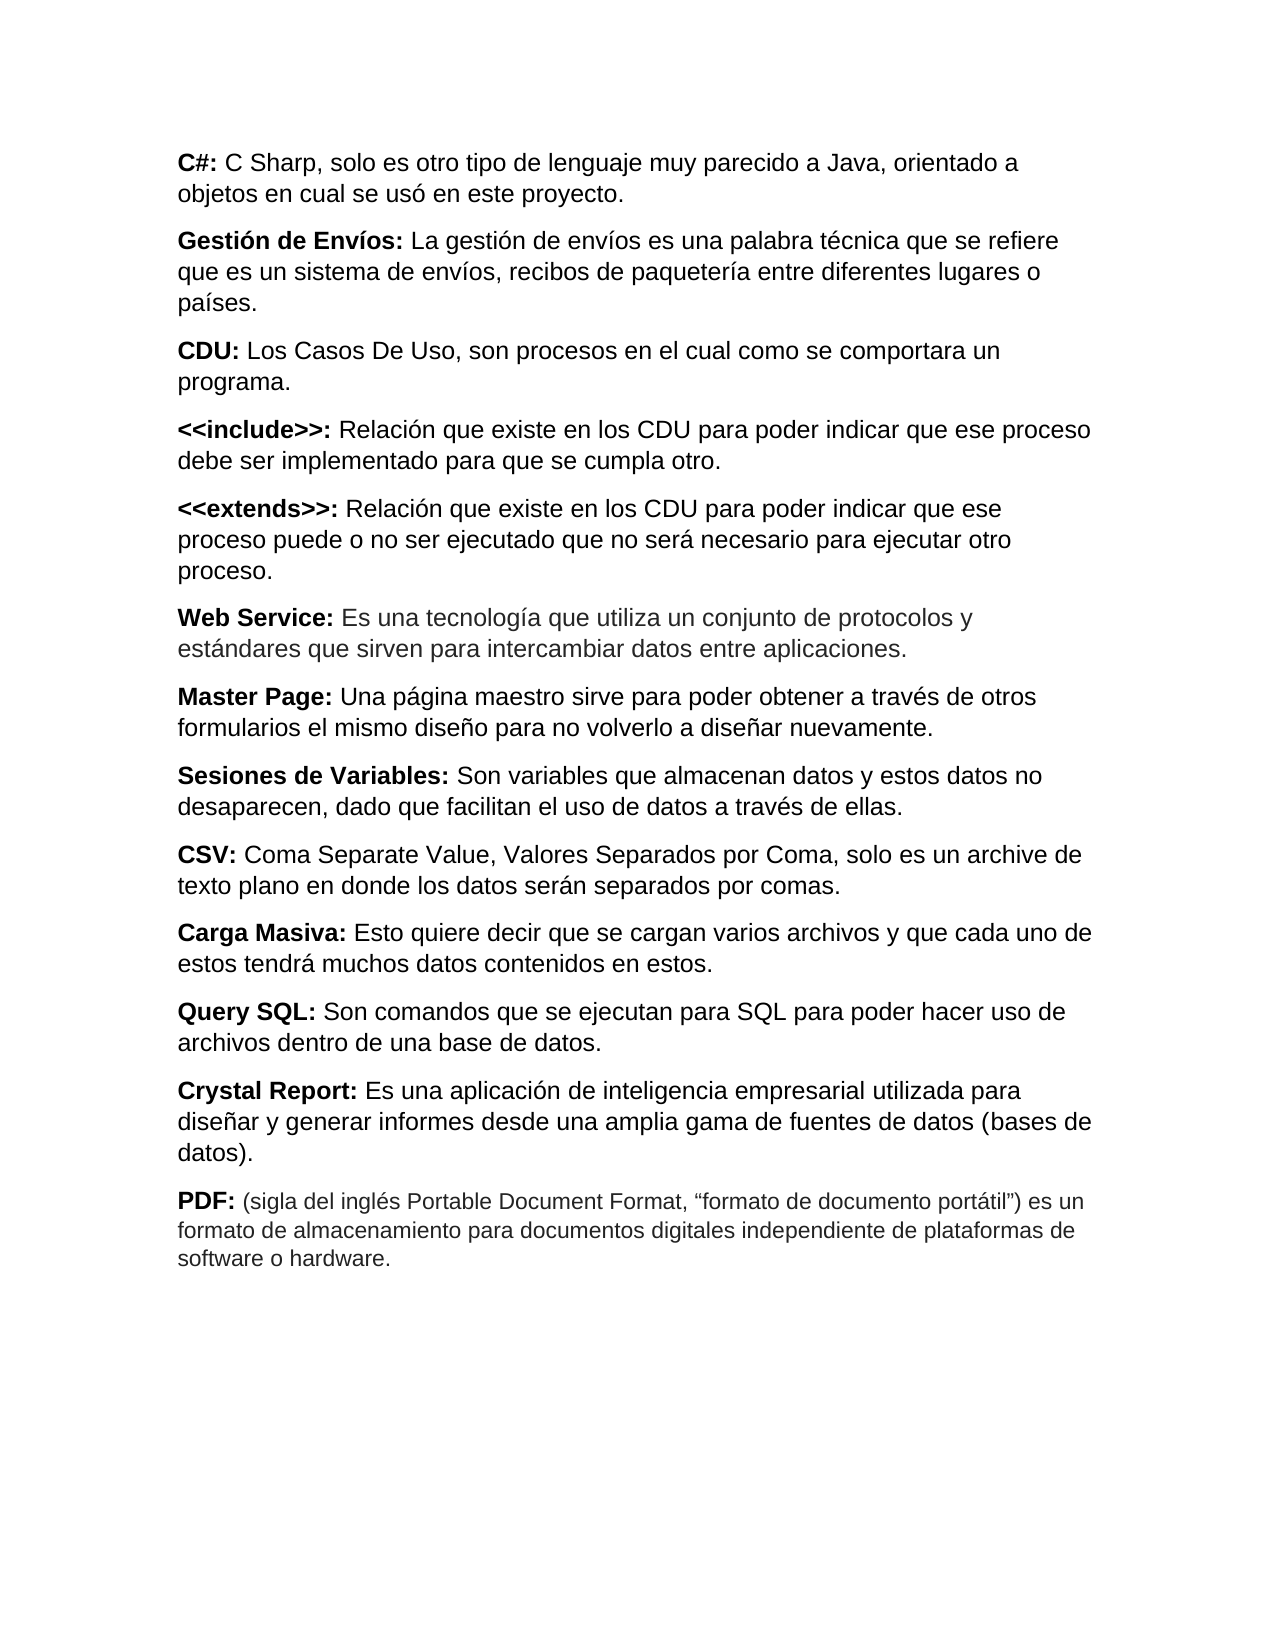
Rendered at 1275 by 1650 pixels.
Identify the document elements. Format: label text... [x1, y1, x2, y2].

text <<extends>>: Relación que existe en los CDU para poder indicar que ese proceso puede o no ser ejecutado que no será necesario para ejecutar otro proceso. [177, 494, 1098, 584]
text CDU: Los Casos De Uso, son procesos en el cual como se comportara un programa. [177, 336, 1098, 396]
text C#: C Sharp, solo es otro tipo de lenguaje muy parecido a Java, orientado a objetos en cual se usó en este proyecto. [177, 148, 1098, 207]
text Gestión de Envíos: La gestión de envíos es una palabra técnica que se refiere que es un sistema de envíos, recibos de paquetería entre diferentes lugares o países. [177, 226, 1098, 317]
text Master Page: Una página maestro sirve para poder obtener a través de otros formularios el mismo diseño para no volverlo a diseñar nuevamente. [177, 682, 1098, 742]
text Sesiones de Variables: Son variables que almacenan datos y estos datos no desaparecen, dado que facilitan el uso de datos a través de ellas. [177, 761, 1098, 821]
text Crystal Report: Es una aplicación de inteligencia empresarial utilizada para diseñar y generar informes desde una amplia gama de fuentes de datos (bases de datos). [177, 1076, 1098, 1167]
text Web Service: Es una tecnología que utiliza un conjunto de protocolos y estándares que sirven para intercambiar datos entre aplicaciones. [177, 603, 1098, 663]
text Carga Masiva: Esto quiere decir que se cargan varios archivos y que cada uno de estos tendrá muchos datos contenidos en estos. [177, 918, 1098, 978]
text CSV: Coma Separate Value, Valores Separados por Coma, solo es un archive de texto plano en donde los datos serán separados por comas. [177, 840, 1098, 899]
text PDF: (sigla del inglés Portable Document Format, “formato de documento portátil”) es un formato de almacenamiento para documentos digitales independiente de plataformas de software o hardware. [177, 1186, 1098, 1271]
text <<include>>: Relación que existe en los CDU para poder indicar que ese proceso debe ser implementado para que se cumpla otro. [177, 415, 1098, 475]
text Query SQL: Son comandos que se ejecutan para SQL para poder hacer uso de archivos dentro de una base de datos. [177, 997, 1098, 1057]
